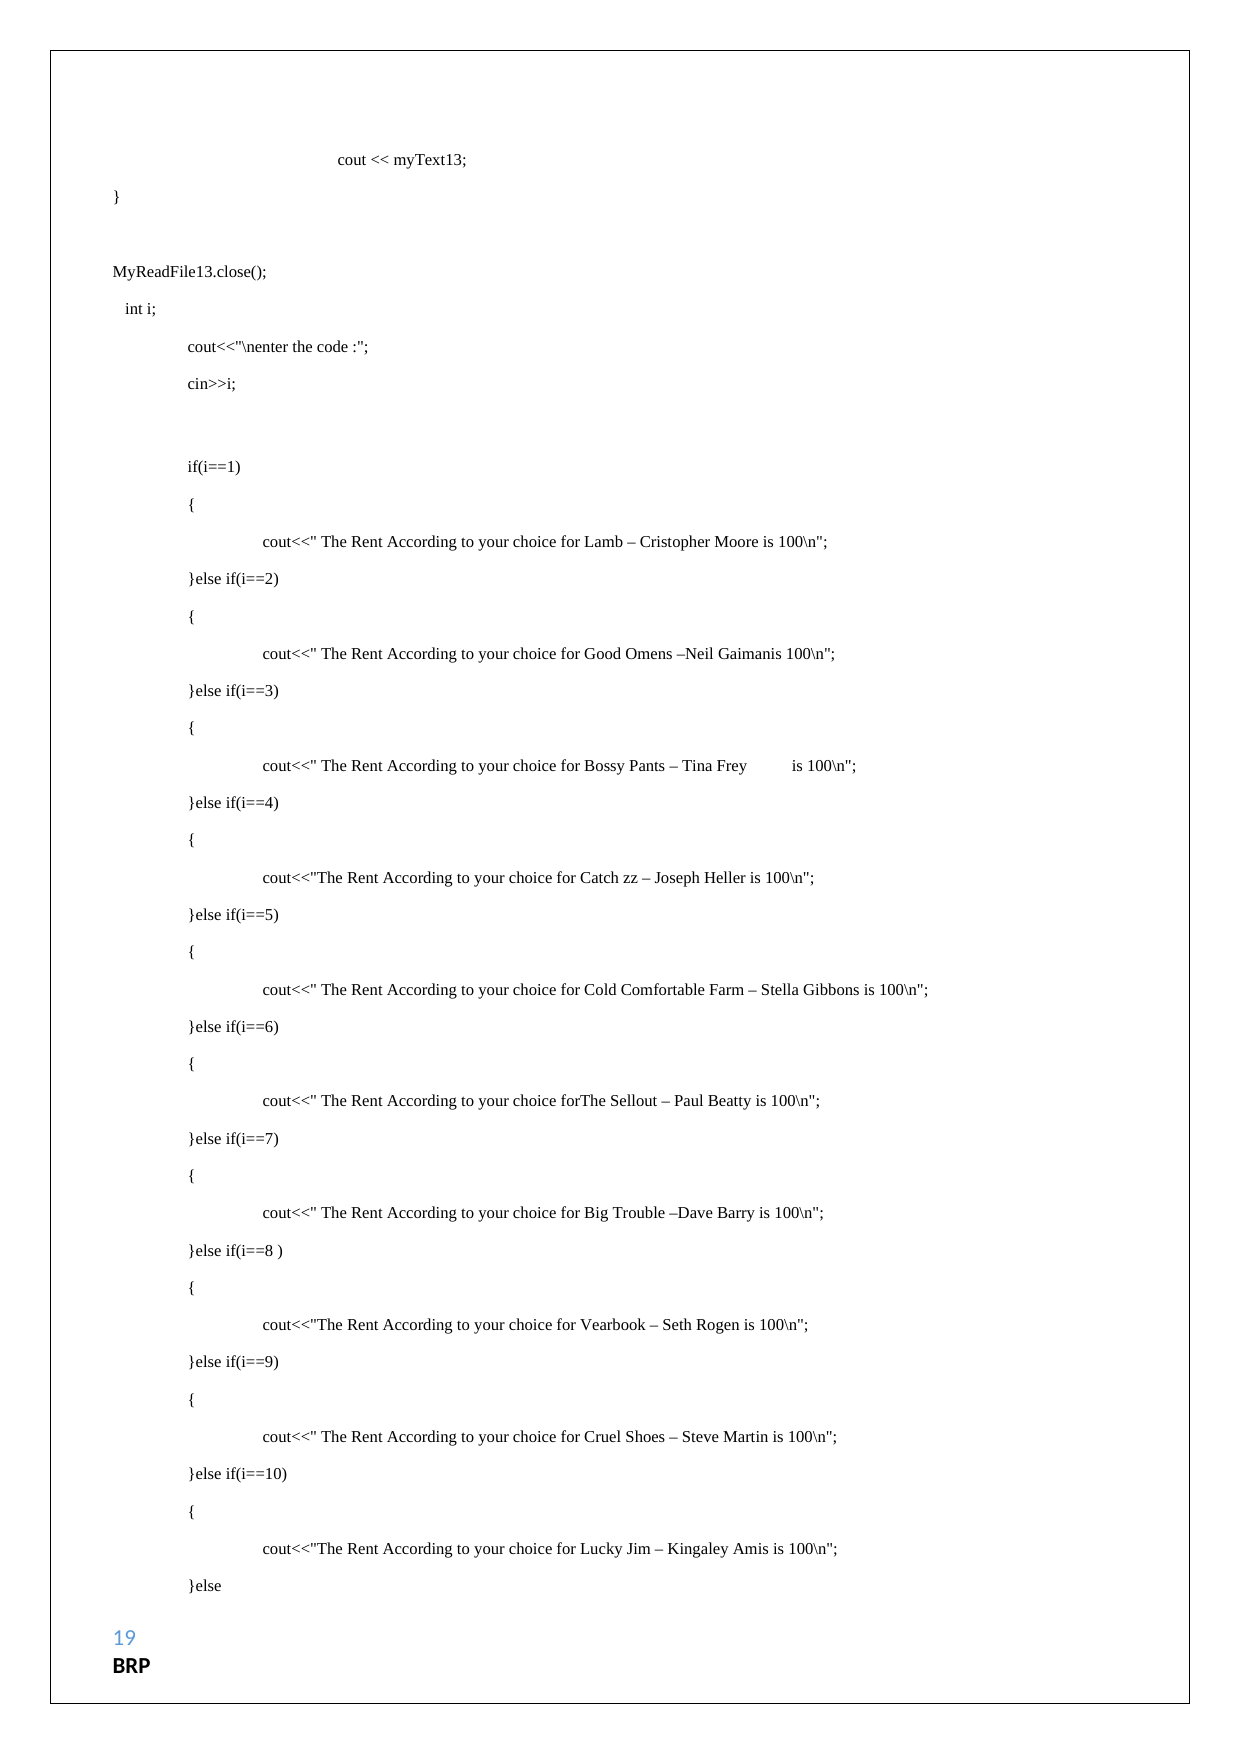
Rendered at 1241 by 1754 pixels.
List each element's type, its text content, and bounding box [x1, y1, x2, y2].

text }else if(i==8 ) [112, 1240, 1128, 1259]
text }else [112, 1576, 1128, 1595]
text { [112, 1501, 1128, 1521]
text if(i==1) [112, 457, 1128, 476]
text } [112, 187, 1128, 206]
text { [112, 1389, 1128, 1409]
text int i; [112, 299, 1128, 318]
text { [112, 830, 1128, 849]
text }else if(i==10) [112, 1464, 1128, 1483]
text }else if(i==4) [112, 793, 1128, 812]
text cout<<" The Rent According to your choice for Good Omens –Neil Gaimanis 100\n"; [112, 644, 1128, 663]
text cout<<" The Rent According to your choice for Bossy Pants – Tina Frey is 100\n"; [112, 756, 1128, 775]
text { [112, 494, 1128, 514]
text }else if(i==6) [112, 1017, 1128, 1036]
text }else if(i==7) [112, 1128, 1128, 1148]
text }else if(i==3) [112, 681, 1128, 700]
text cout<<" The Rent According to your choice forThe Sellout – Paul Beatty is 100\n"; [112, 1091, 1128, 1110]
text cout<<" The Rent According to your choice for Lamb – Cristopher Moore is 100\n"; [112, 532, 1128, 551]
text }else if(i==2) [112, 569, 1128, 588]
text cout<<" The Rent According to your choice for Cruel Shoes – Steve Martin is 100\n"; [112, 1427, 1128, 1446]
text cout<<"\nenter the code :"; [112, 336, 1128, 356]
text cout<<" The Rent According to your choice for Big Trouble –Dave Barry is 100\n"; [112, 1203, 1128, 1222]
text MyReadFile13.close(); [112, 262, 1128, 281]
text { [112, 1054, 1128, 1073]
text cin>>i; [112, 374, 1128, 393]
text { [112, 718, 1128, 737]
text { [112, 942, 1128, 961]
text cout<<"The Rent According to your choice for Lucky Jim – Kingaley Amis is 100\n"; [112, 1539, 1128, 1558]
text { [112, 1166, 1128, 1185]
text }else if(i==9) [112, 1352, 1128, 1371]
text }else if(i==5) [112, 905, 1128, 924]
text { [112, 1278, 1128, 1297]
text cout<<" The Rent According to your choice for Cold Comfortable Farm – Stella Gibbons is 100\n"; [112, 979, 1128, 998]
text { [112, 606, 1128, 626]
text cout<<"The Rent According to your choice for Catch zz – Joseph Heller is 100\n"; [112, 867, 1128, 887]
text cout << myText13; [112, 150, 1128, 169]
text cout<<"The Rent According to your choice for Vearbook – Seth Rogen is 100\n"; [112, 1315, 1128, 1334]
